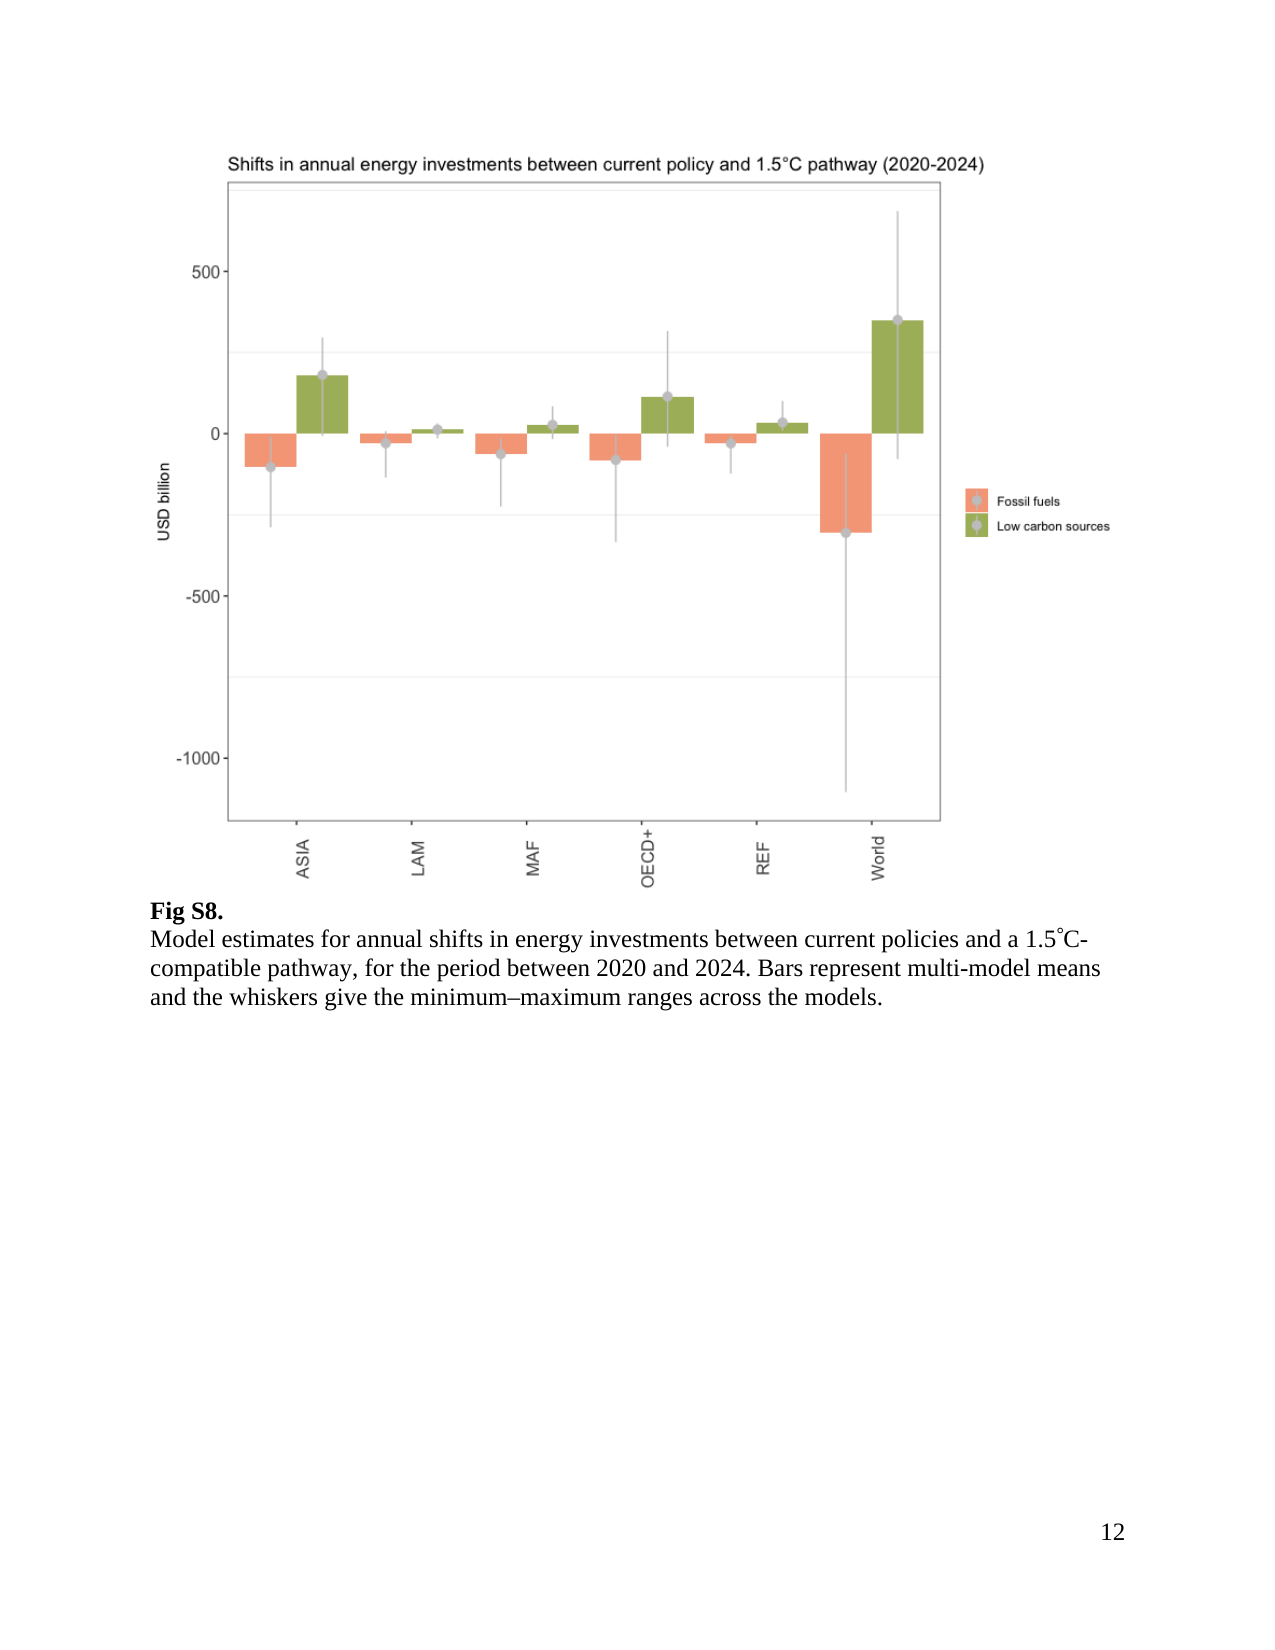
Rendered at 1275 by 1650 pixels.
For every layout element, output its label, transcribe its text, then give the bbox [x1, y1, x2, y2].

picture [150, 150, 1125, 896]
text Fig S8. [150, 896, 1125, 924]
text Model estimates for annual shifts in energy investments between current policies and a 1.5C-compatible pathway, for the period between 2020 and 2024. Bars represent multi-model means and the whiskers give the minimum–maximum ranges across the models. [150, 924, 1125, 1011]
